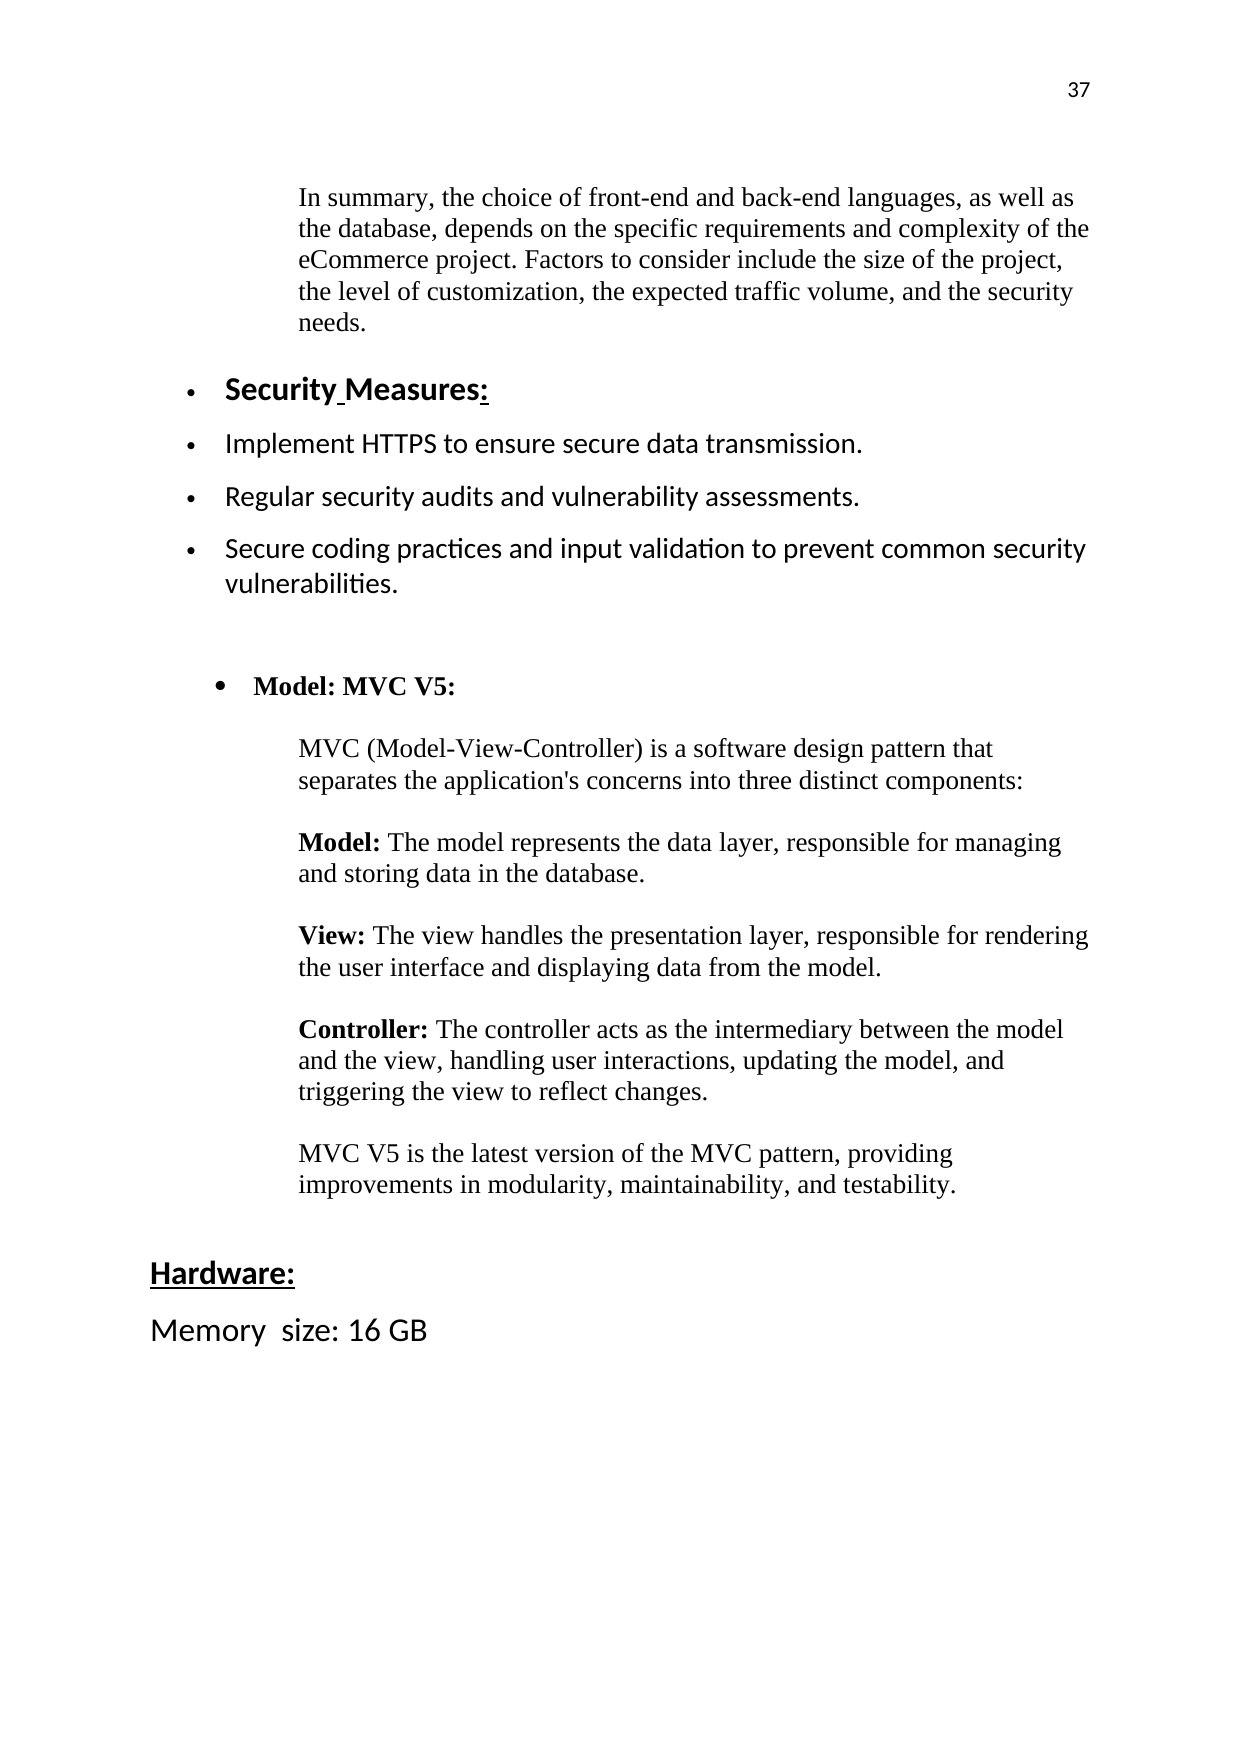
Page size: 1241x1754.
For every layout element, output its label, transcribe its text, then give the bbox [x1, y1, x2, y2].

text Model: The model represents the data layer, responsible for managing and storing data in the database. [298, 826, 1090, 888]
text Memory size: 16 GB [150, 1309, 1090, 1350]
text View: The view handles the presentation layer, responsible for rendering the user interface and displaying data from the model. [298, 919, 1090, 982]
list Implement HTTPS to ensure secure data transmission. [187, 425, 1090, 461]
list Model: MVC V5: [216, 670, 1090, 701]
text Controller: The controller acts as the intermediary between the model and the view, handling user interactions, updating the model, and triggering the view to reflect changes. [298, 1013, 1090, 1106]
list Security Measures: [187, 368, 1090, 409]
text MVC V5 is the latest version of the MVC pattern, providing improvements in modularity, maintainability, and testability. [298, 1137, 1090, 1200]
text In summary, the choice of front-end and back-end languages, as well as the database, depends on the specific requirements and complexity of the eCommerce project. Factors to consider include the size of the project, the level of customization, the expected traffic volume, and the security needs. [298, 181, 1090, 337]
text MVC (Model-View-Controller) is a software design pattern that separates the application's concerns into three distinct components: [298, 733, 1090, 795]
text Hardware: [150, 1252, 1090, 1293]
list Regular security audits and vulnerability assessments. [187, 478, 1090, 513]
list Secure coding practices and input validation to prevent common security vulnerabilities. [187, 530, 1090, 601]
